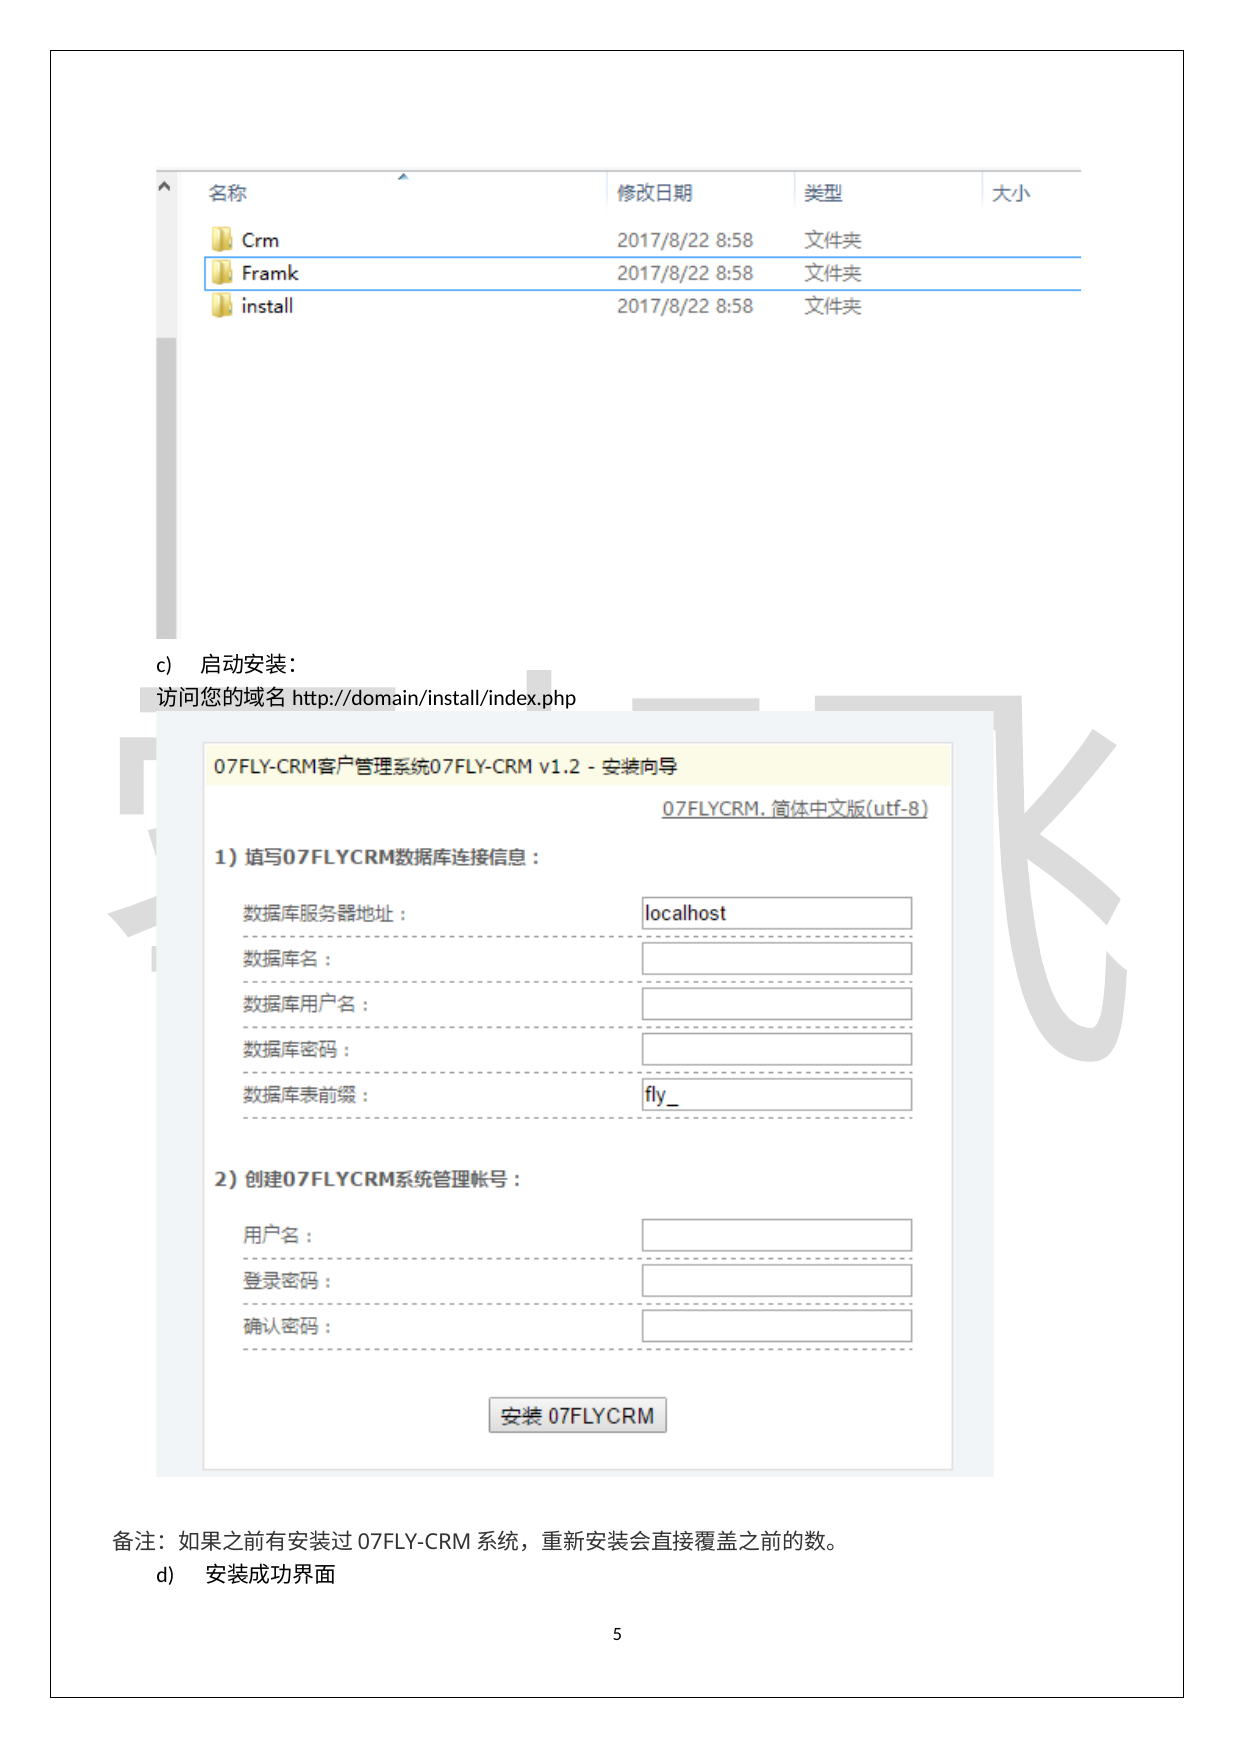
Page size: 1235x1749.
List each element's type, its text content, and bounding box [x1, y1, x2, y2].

picture [156, 711, 994, 1477]
list 安装成功界面 [156, 1557, 1122, 1589]
list 访问您的域名http://domain/install/index.php [156, 679, 1122, 712]
picture [156, 159, 1082, 639]
list 启动安装： [112, 647, 1122, 679]
list 备注：如果之前有安装过07FLY-CRM系统，重新安装会直接覆盖之前的数。 [112, 1524, 1122, 1557]
